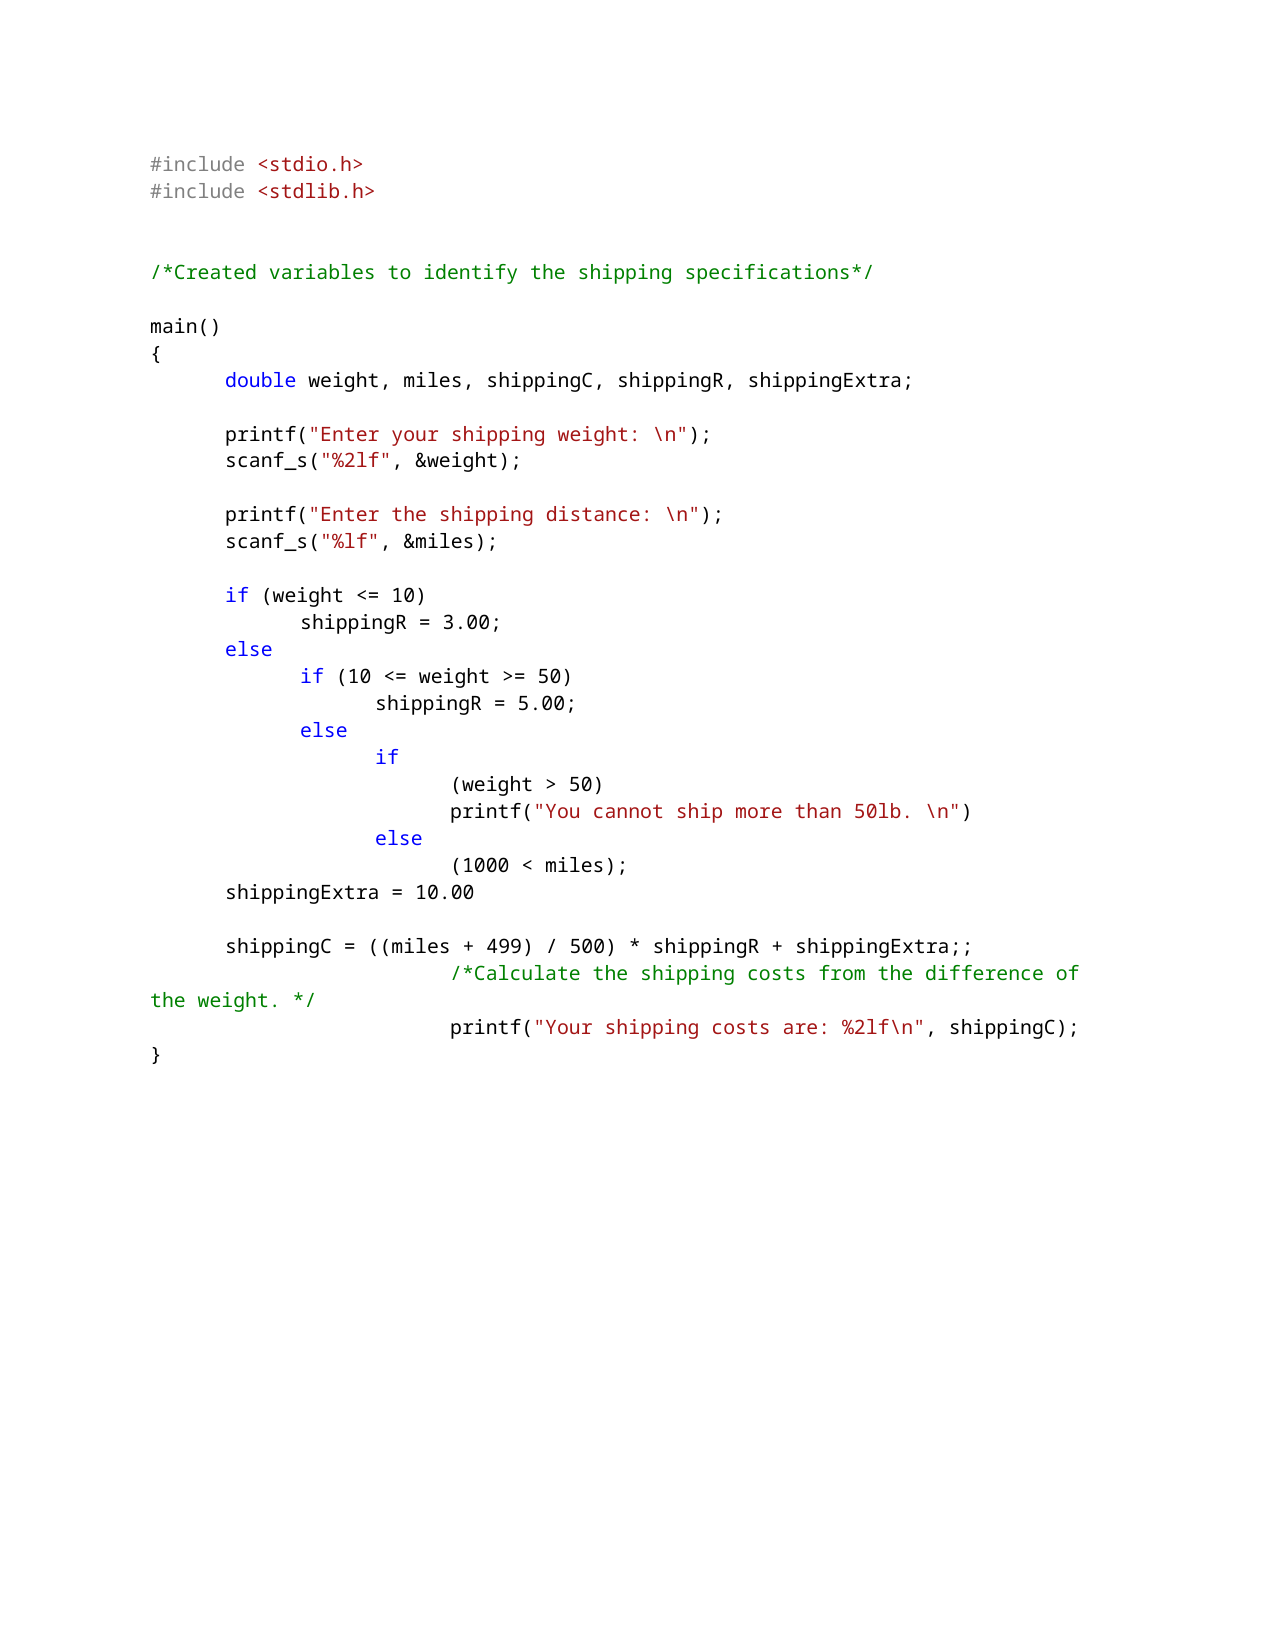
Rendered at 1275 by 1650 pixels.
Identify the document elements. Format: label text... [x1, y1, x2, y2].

text shippingR = 5.00; [150, 689, 1125, 717]
text main() [150, 312, 1125, 339]
text shippingR = 3.00; [150, 609, 1125, 636]
text printf("Your shipping costs are: %2lf\n", shippingC); [150, 1013, 1125, 1040]
text (weight > 50) [150, 771, 1125, 797]
text else [150, 717, 1125, 743]
text else [150, 824, 1125, 851]
text printf("You cannot ship more than 50lb. \n") [150, 797, 1125, 824]
text } [150, 1040, 1125, 1067]
text if [150, 743, 1125, 771]
text else [150, 636, 1125, 663]
text #include <stdio.h> [150, 150, 1125, 177]
text /*Calculate the shipping costs from the difference of the weight. */ [150, 959, 1125, 1013]
text { [150, 339, 1125, 366]
text shippingExtra = 10.00 [150, 878, 1125, 905]
text scanf_s("%2lf", &weight); [150, 447, 1125, 474]
text (1000 < miles); [150, 851, 1125, 878]
text printf("Enter the shipping distance: \n"); [150, 501, 1125, 528]
text printf("Enter your shipping weight: \n"); [150, 420, 1125, 447]
text shippingC = ((miles + 499) / 500) * shippingR + shippingExtra;; [150, 932, 1125, 959]
text scanf_s("%lf", &miles); [150, 528, 1125, 555]
text /*Created variables to identify the shipping specifications*/ [150, 258, 1125, 285]
text if (10 <= weight >= 50) [150, 663, 1125, 689]
text #include <stdlib.h> [150, 177, 1125, 204]
text double weight, miles, shippingC, shippingR, shippingExtra; [150, 366, 1125, 393]
text if (weight <= 10) [150, 582, 1125, 609]
